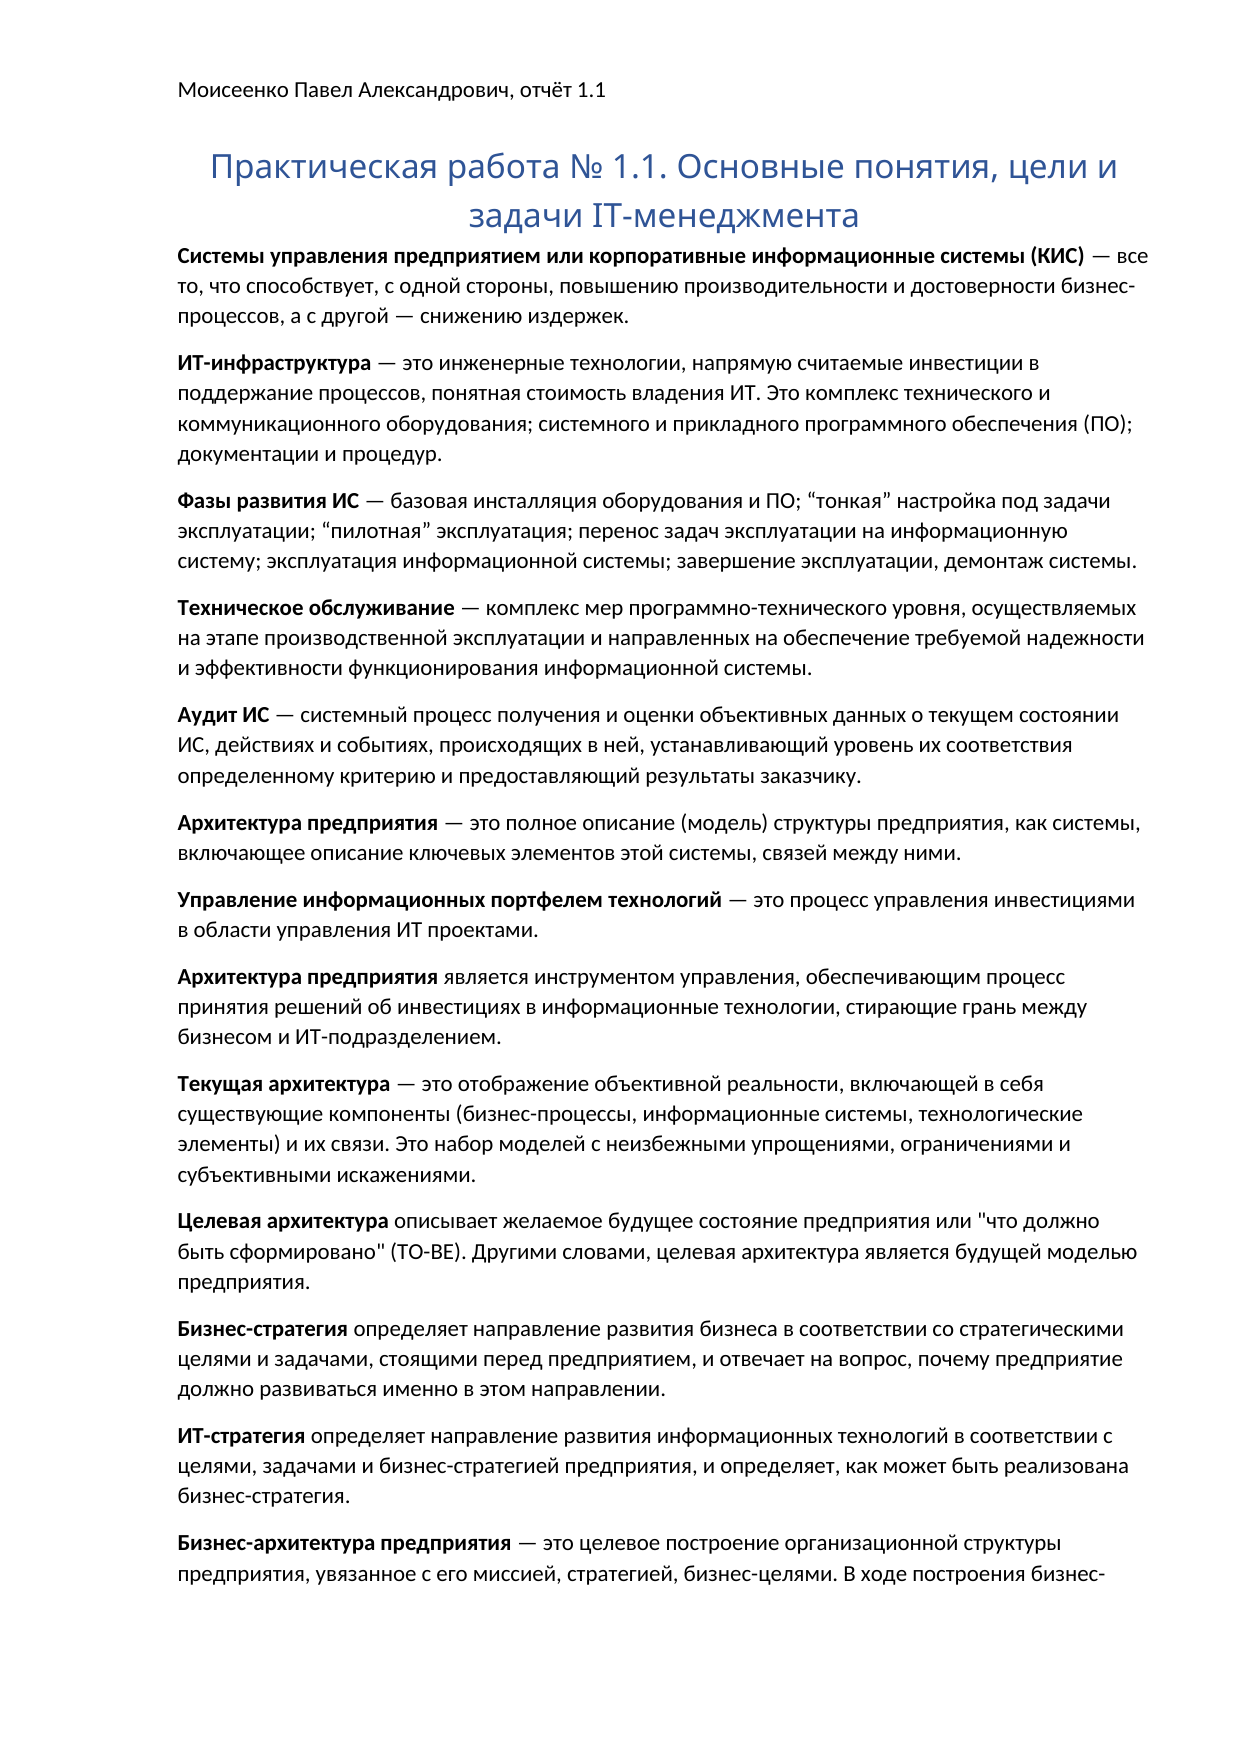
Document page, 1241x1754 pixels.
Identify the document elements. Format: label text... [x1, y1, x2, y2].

text Архитектура предприятия является инструментом управления, обеспечивающим процесс принятия решений об инвестициях в информационные технологии, стирающие грань между бизнесом и ИТ-подразделением. [177, 962, 1152, 1050]
text Архитектура предприятия — это полное описание (модель) структуры предприятия, как системы, включающее описание ключевых элементов этой системы, связей между ними. [177, 808, 1152, 866]
text Аудит ИС — системный процесс получения и оценки объективных данных о текущем состоянии ИС, действиях и событиях, происходящих в ней, устанавливающий уровень их соответствия определенному критерию и предоставляющий результаты заказчику. [177, 700, 1152, 789]
text ИТ-инфраструктура — это инженерные технологии, напрямую считаемые инвестиции в поддержание процессов, понятная стоимость владения ИТ. Это комплекс технического и коммуникационного оборудования; системного и прикладного программного обеспечения (ПО); документации и процедур. [177, 348, 1152, 467]
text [177, 1528, 1152, 1587]
subtitle Практическая работа № 1.1. Основные понятия, цели и задачи IT-менеджмента [177, 143, 1152, 237]
text Техническое обслуживание — комплекс мер программно-технического уровня, осуществляемых на этапе производственной эксплуатации и направленных на обеспечение требуемой надежности и эффективности функционирования информационной системы. [177, 593, 1152, 682]
text Фазы развития ИС — базовая инсталляция оборудования и ПО; “тонкая” настройка под задачи эксплуатации; “пилотная” эксплуатация; перенос задач эксплуатации на информационную систему; эксплуатация информационной системы; завершение эксплуатации, демонтаж системы. [177, 486, 1152, 574]
text Управление информационных портфелем технологий — это процесс управления инвестициями в области управления ИТ проектами. [177, 885, 1152, 943]
text Целевая архитектура описывает желаемое будущее состояние предприятия или "что должно быть сформировано" (TO-BE). Другими словами, целевая архитектура является будущей моделью предприятия. [177, 1207, 1152, 1295]
text Текущая архитектура — это отображение объективной реальности, включающей в себя существующие компоненты (бизнес-процессы, информационные системы, технологические элементы) и их связи. Это набор моделей с неизбежными упрощениями, ограничениями и субъективными искажениями. [177, 1069, 1152, 1188]
text ИТ-стратегия определяет направление развития информационных технологий в соответствии с целями, задачами и бизнес-стратегией предприятия, и определяет, как может быть реализована бизнес-стратегия. [177, 1421, 1152, 1510]
text Бизнес-стратегия определяет направление развития бизнеса в соответствии со стратегическими целями и задачами, стоящими перед предприятием, и отвечает на вопрос, почему предприятие должно развиваться именно в этом направлении. [177, 1314, 1152, 1402]
text Системы управления предприятием или корпоративные информационные системы (КИС) — все то, что способствует, с одной стороны, повышению производительности и достоверности бизнес-процессов, а с другой — снижению издержек. [177, 241, 1152, 329]
